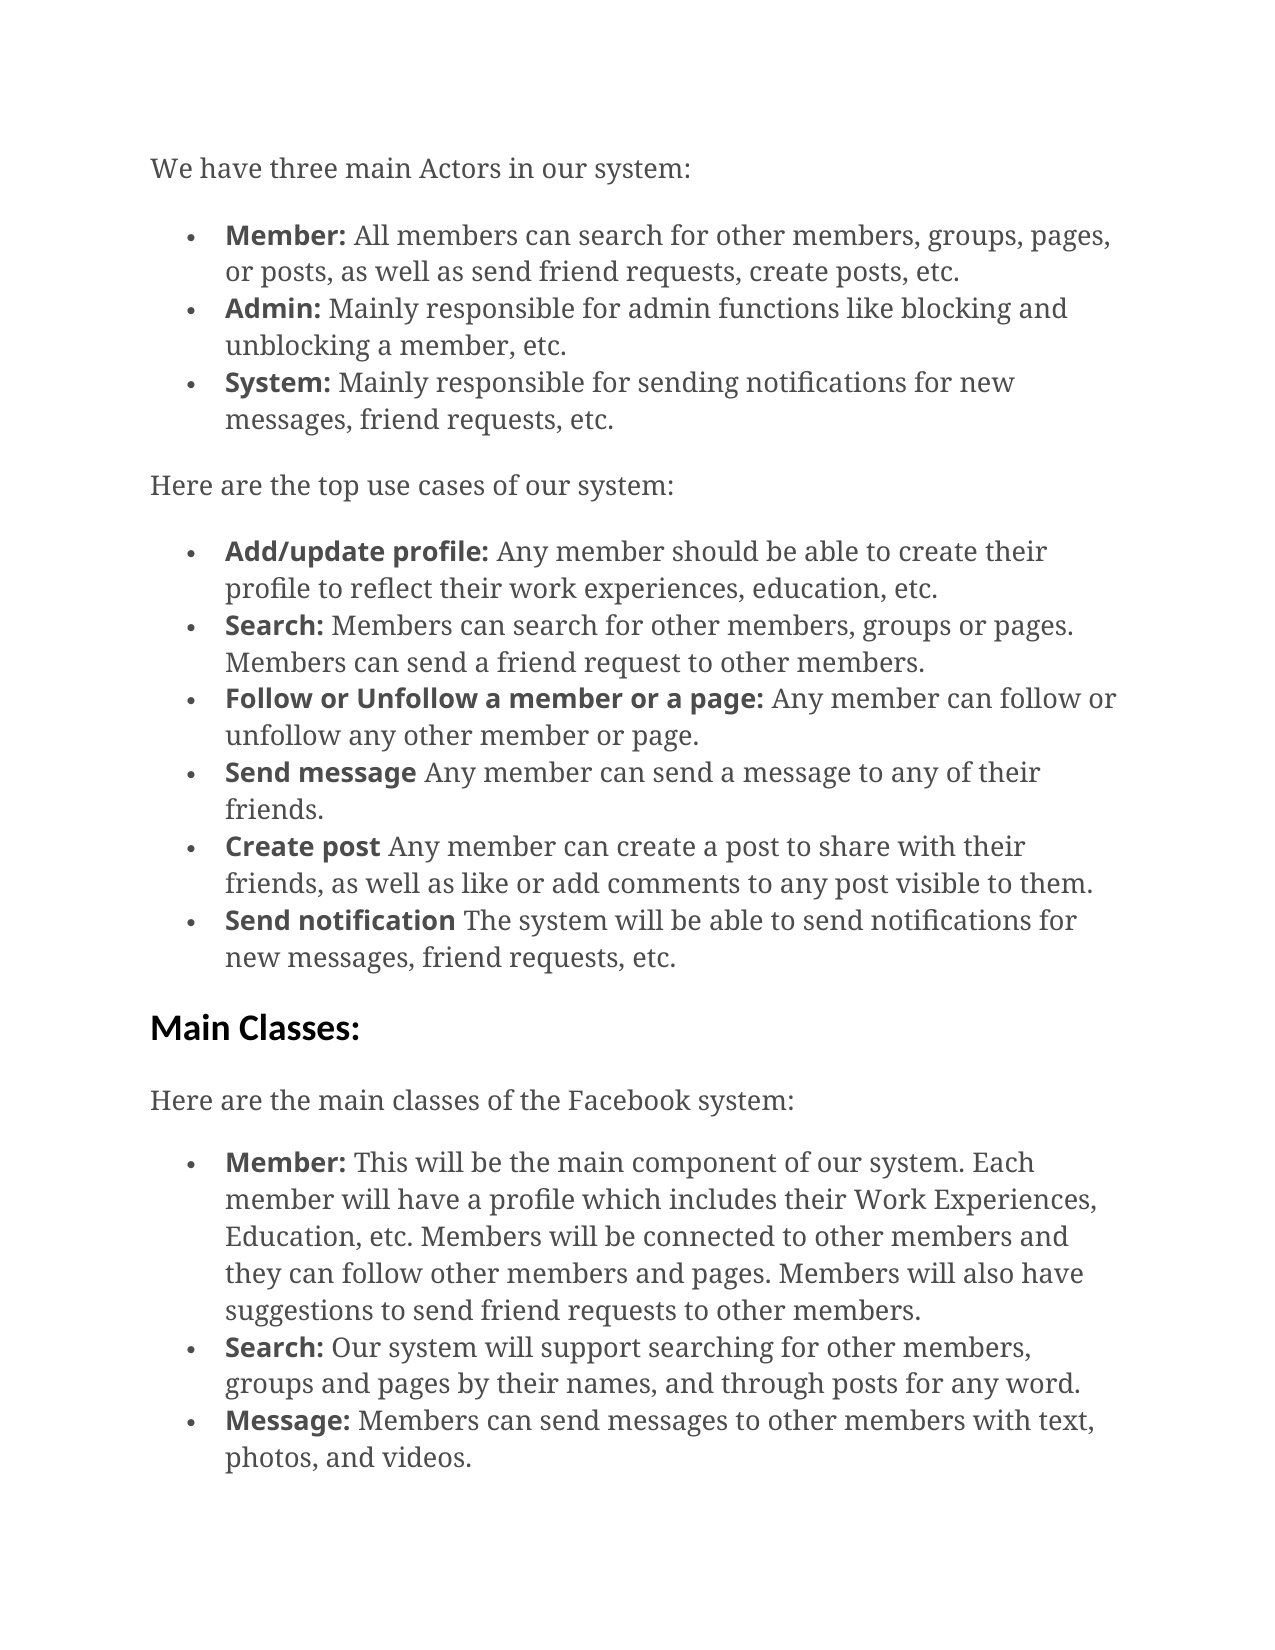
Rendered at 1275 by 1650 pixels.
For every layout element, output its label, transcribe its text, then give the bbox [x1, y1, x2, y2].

list Send message Any member can send a message to any of their friends. [187, 754, 1125, 827]
text Main Classes: [150, 1004, 1125, 1050]
list Add/update profile: Any member should be able to create their profile to reflect their work experiences, education, etc. [187, 532, 1125, 606]
list Member: This will be the main component of our system. Each member will have a profile which includes their Work Experiences, Education, etc. Members will be connected to other members and they can follow other members and pages. Members will also have suggestions to send friend requests to other members. [187, 1144, 1125, 1328]
text Here are the top use cases of our system: [150, 466, 1125, 503]
list Member: All members can search for other members, groups, pages, or posts, as well as send friend requests, create posts, etc. [187, 216, 1125, 290]
list Search: Members can search for other members, groups or pages. Members can send a friend request to other members. [187, 606, 1125, 680]
list Search: Our system will support searching for other members, groups and pages by their names, and through posts for any word. [187, 1328, 1125, 1402]
text We have three main Actors in our system: [150, 150, 1125, 187]
list Send notification The system will be able to send notifications for new messages, friend requests, etc. [187, 901, 1125, 975]
list Create post Any member can create a post to share with their friends, as well as like or add comments to any post visible to them. [187, 827, 1125, 901]
list Message: Members can send messages to other members with text, photos, and videos. [187, 1402, 1125, 1476]
list Follow or Unfollow a member or a page: Any member can follow or unfollow any other member or page. [187, 680, 1125, 754]
list System: Mainly responsible for sending notifications for new messages, friend requests, etc. [187, 363, 1125, 437]
list Admin: Mainly responsible for admin functions like blocking and unblocking a member, etc. [187, 290, 1125, 363]
text Here are the main classes of the Facebook system: [150, 1082, 1125, 1119]
